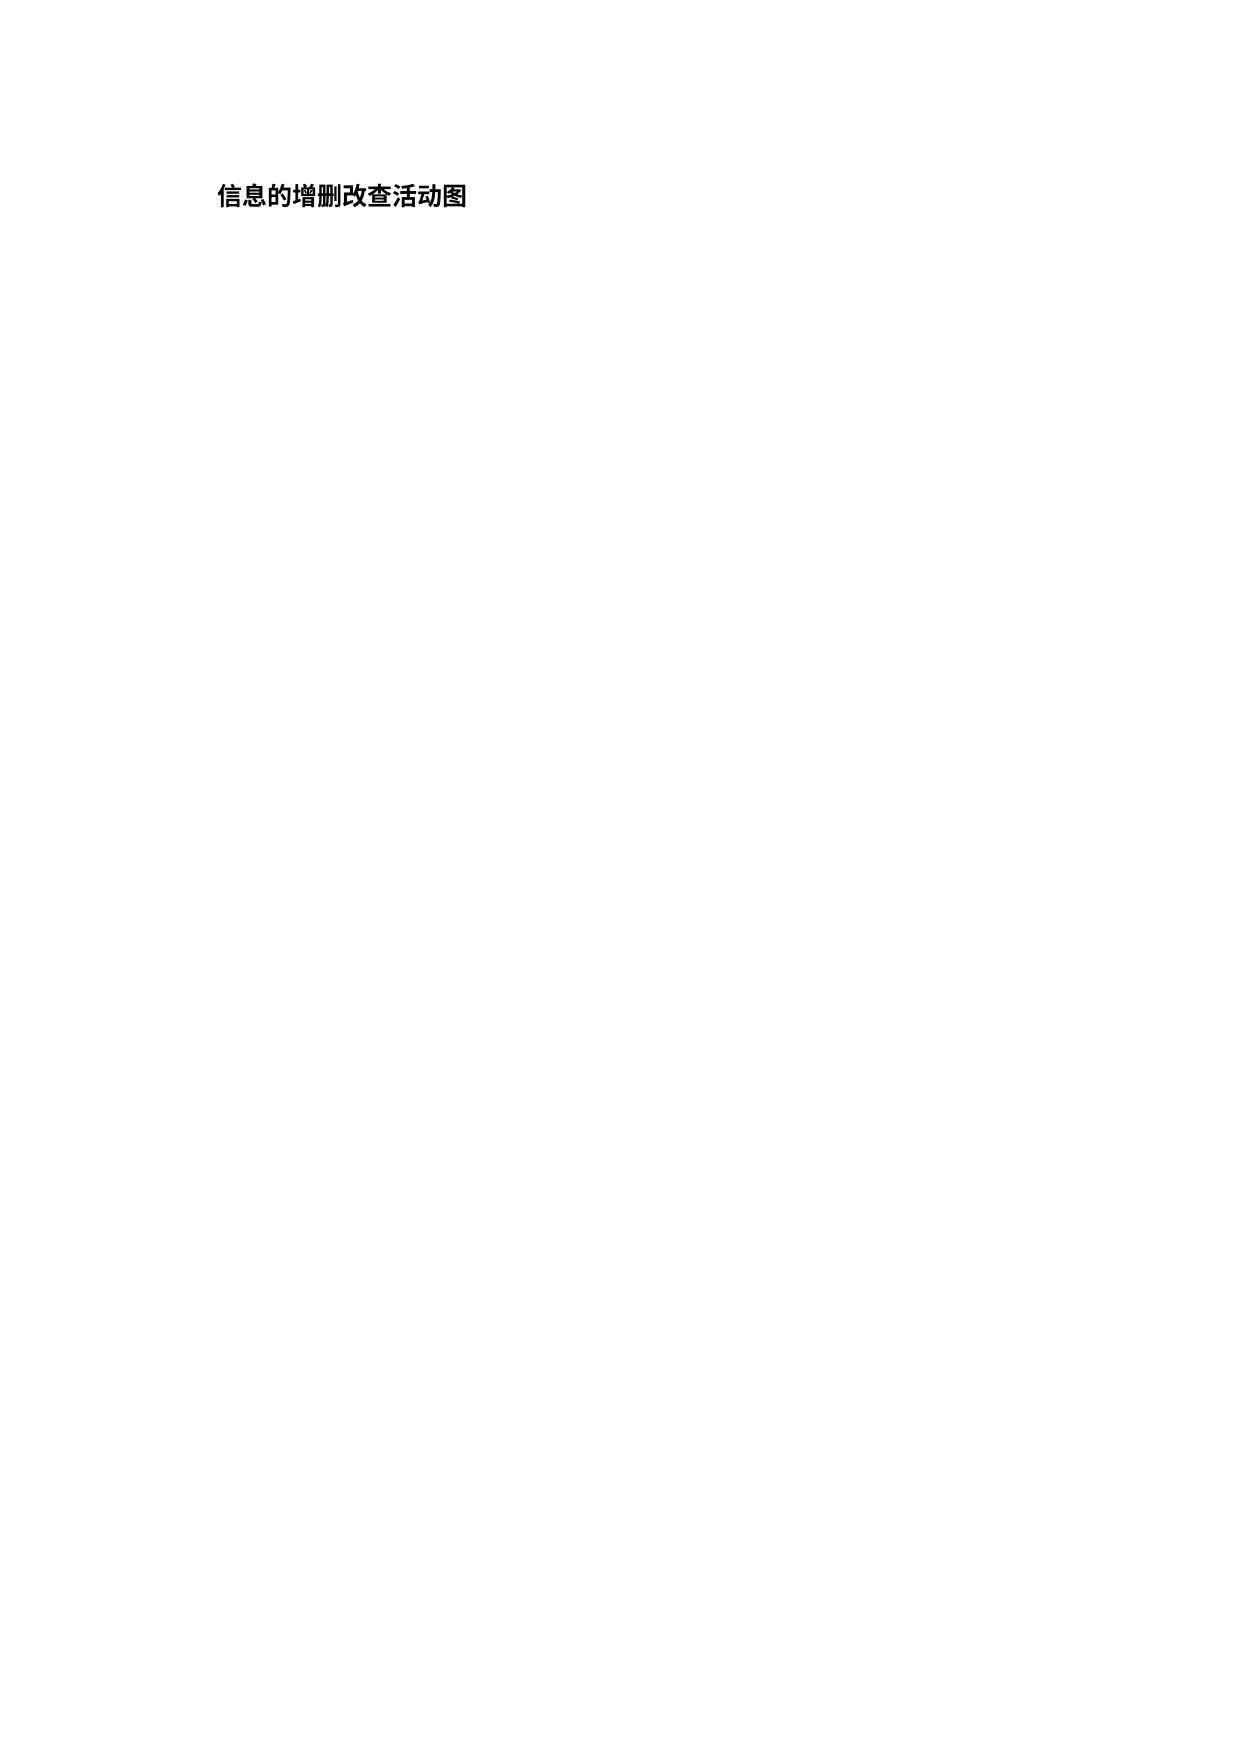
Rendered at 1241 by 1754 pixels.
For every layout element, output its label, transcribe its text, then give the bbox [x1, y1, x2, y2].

list 信息的增删改查活动图 [187, 162, 1053, 227]
